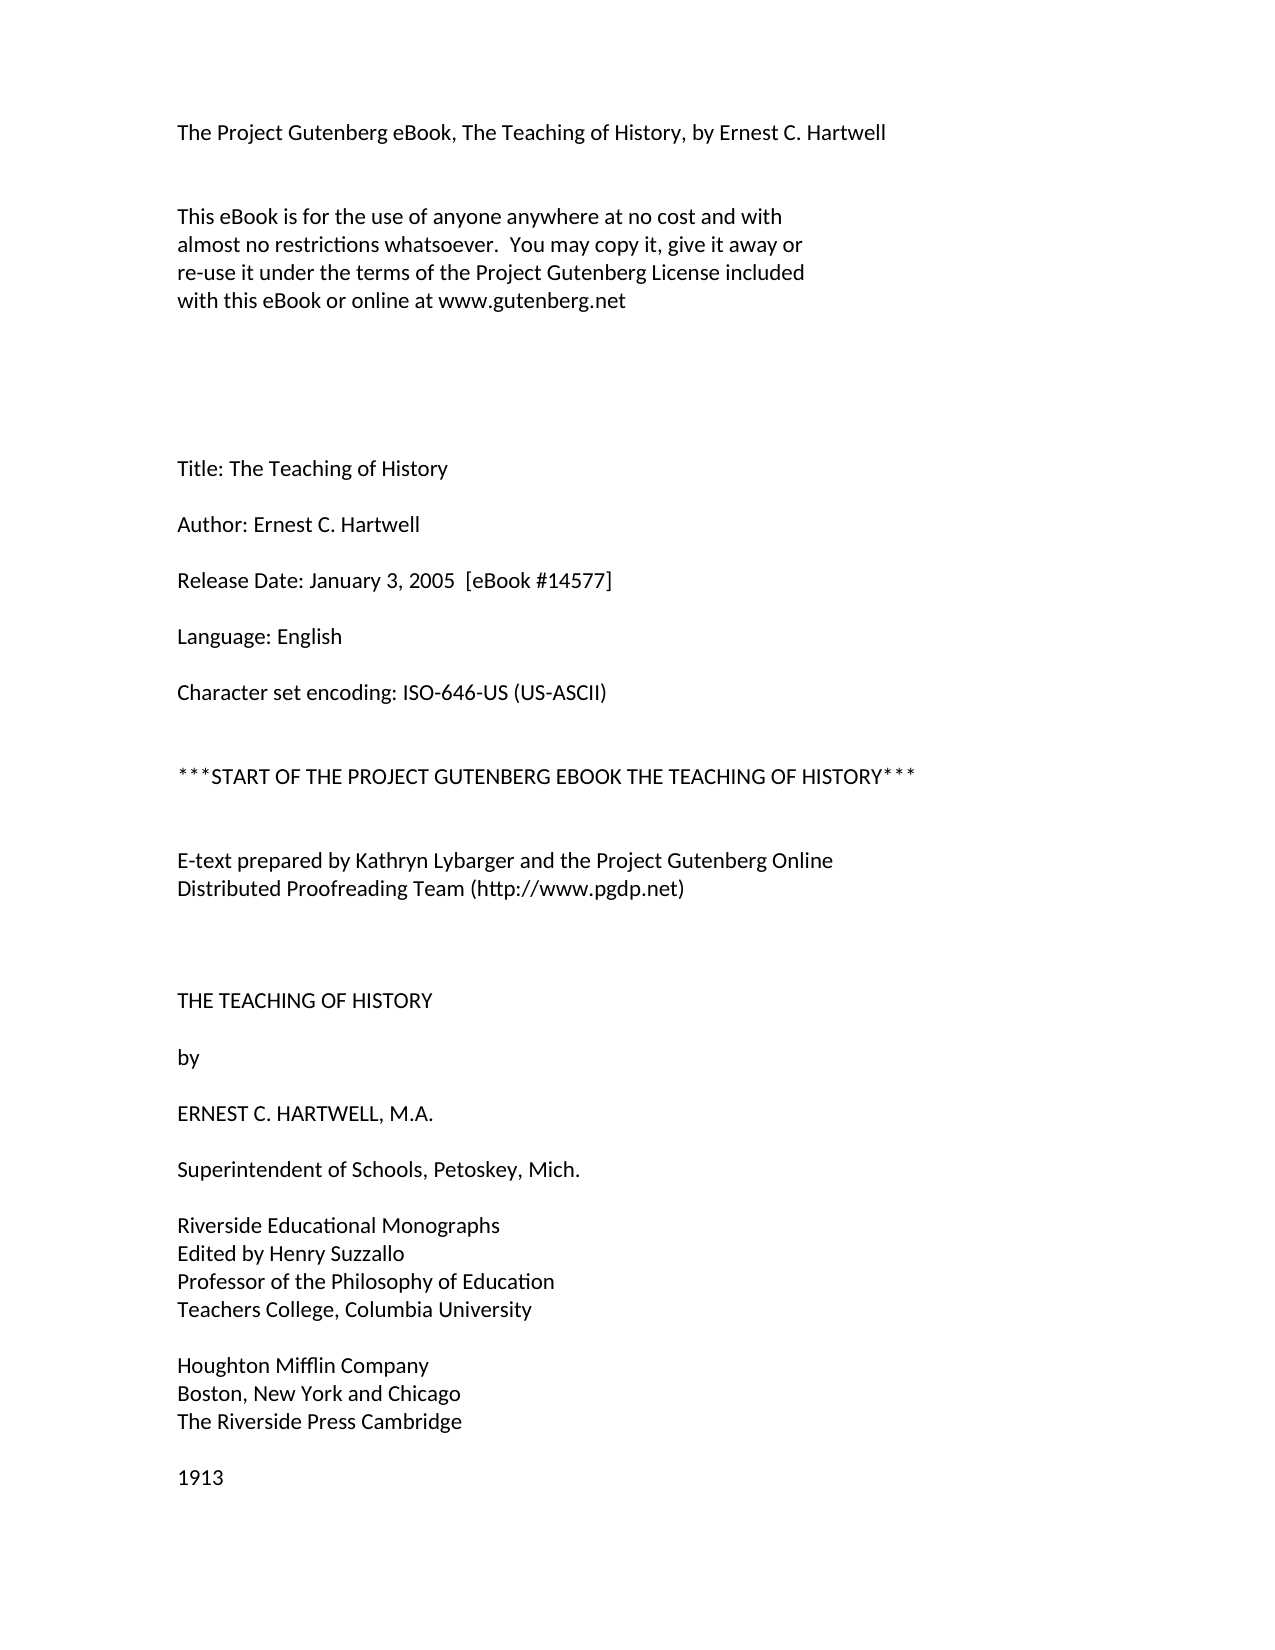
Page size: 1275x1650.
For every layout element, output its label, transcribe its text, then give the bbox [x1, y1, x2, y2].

text THE TEACHING OF HISTORY [177, 987, 1186, 1015]
text Superintendent of Schools, Petoskey, Mich. [177, 1155, 1186, 1183]
text Teachers College, Columbia University [177, 1295, 1186, 1323]
text Release Date: January 3, 2005 [eBook #14577] [177, 566, 1186, 594]
text 1913 [177, 1463, 1186, 1491]
text ERNEST C. HARTWELL, M.A. [177, 1099, 1186, 1127]
text Houghton Mifflin Company [177, 1351, 1186, 1379]
text Edited by Henry Suzzallo [177, 1239, 1186, 1267]
text Language: English [177, 622, 1186, 650]
text The Project Gutenberg eBook, The Teaching of History, by Ernest C. Hartwell [177, 118, 1186, 146]
text ***START OF THE PROJECT GUTENBERG EBOOK THE TEACHING OF HISTORY*** [177, 762, 1186, 791]
text Distributed Proofreading Team (http://www.pgdp.net) [177, 874, 1186, 903]
text Character set encoding: ISO-646-US (US-ASCII) [177, 678, 1186, 706]
text re-use it under the terms of the Project Gutenberg License included [177, 258, 1186, 286]
text Boston, New York and Chicago [177, 1379, 1186, 1407]
text The Riverside Press Cambridge [177, 1407, 1186, 1435]
text Professor of the Philosophy of Education [177, 1267, 1186, 1295]
text This eBook is for the use of anyone anywhere at no cost and with [177, 202, 1186, 230]
text with this eBook or online at www.gutenberg.net [177, 286, 1186, 314]
text Riverside Educational Monographs [177, 1211, 1186, 1239]
text E-text prepared by Kathryn Lybarger and the Project Gutenberg Online [177, 847, 1186, 874]
text Title: The Teaching of History [177, 454, 1186, 482]
text by [177, 1043, 1186, 1071]
text Author: Ernest C. Hartwell [177, 510, 1186, 538]
text almost no restrictions whatsoever. You may copy it, give it away or [177, 230, 1186, 258]
